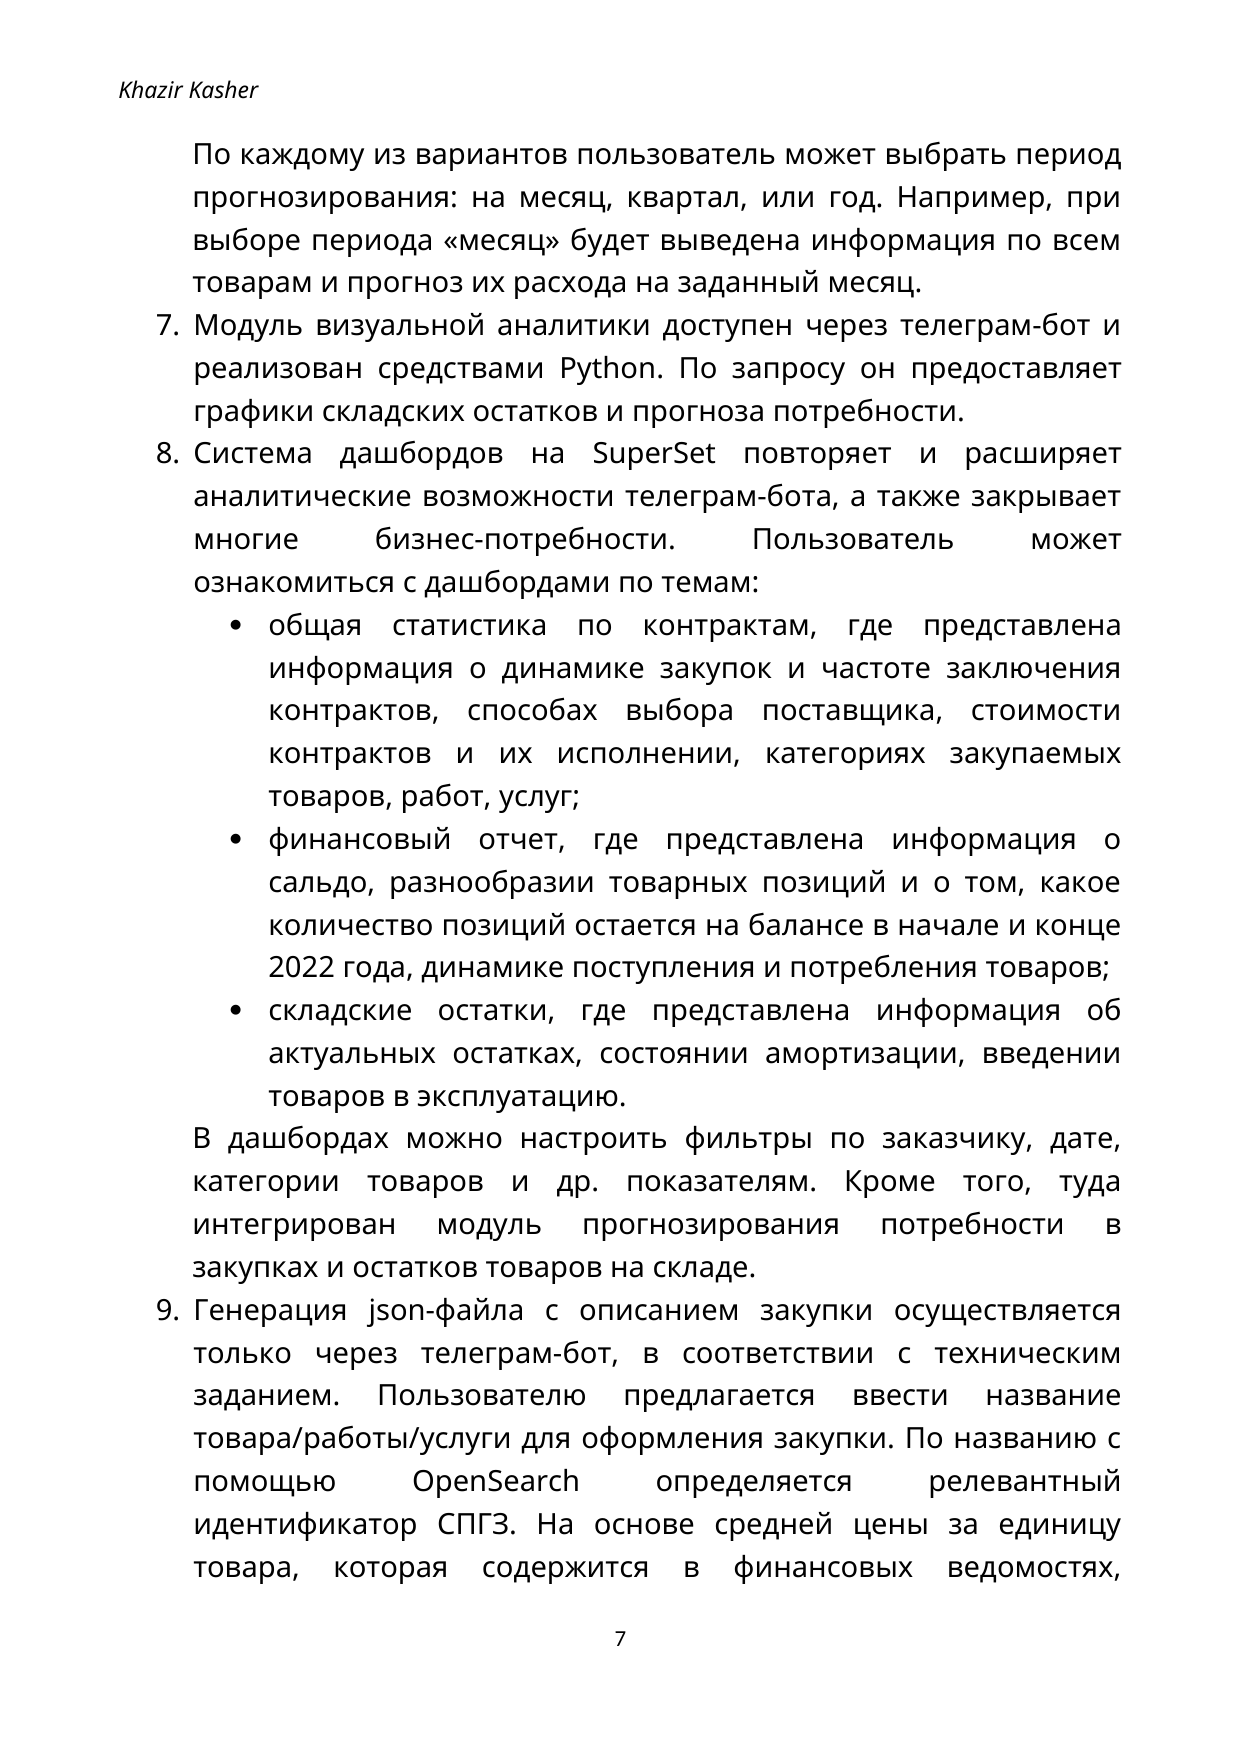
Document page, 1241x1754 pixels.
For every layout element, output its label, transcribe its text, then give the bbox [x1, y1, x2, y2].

list общая статистика по контрактам, где представлена информация о динамике закупок и частоте заключения контрактов, способах выбора поставщика, стоимости контрактов и их исполнении, категориях закупаемых товаров, работ, услуг; [231, 604, 1122, 815]
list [156, 1289, 1122, 1586]
list Модуль визуальной аналитики доступен через телеграм-бот и реализован средствами Python. По запросу он предоставляет графики складских остатков и прогноза потребности. [156, 304, 1122, 430]
text В дашбордах можно настроить фильтры по заказчику, дате, категории товаров и др. показателям. Кроме того, туда интегрирован модуль прогнозирования потребности в закупках и остатков товаров на складе. [192, 1118, 1122, 1286]
text По каждому из вариантов пользователь может выбрать период прогнозирования: на месяц, квартал, или год. Например, при выборе периода «месяц» будет выведена информация по всем товарам и прогноз их расхода на заданный месяц. [192, 133, 1122, 301]
list финансовый отчет, где представлена информация о сальдо, разнообразии товарных позиций и о том, какое количество позиций остается на балансе в начале и конце 2022 года, динамике поступления и потребления товаров; [231, 818, 1122, 986]
list Система дашбордов на SuperSet повторяет и расширяет аналитические возможности телеграм-бота, а также закрывает многие бизнес-потребности. Пользователь может ознакомиться с дашбордами по темам: [156, 433, 1122, 601]
list складские остатки, где представлена информация об актуальных остатках, состоянии амортизации, введении товаров в эксплуатацию. [231, 989, 1122, 1115]
